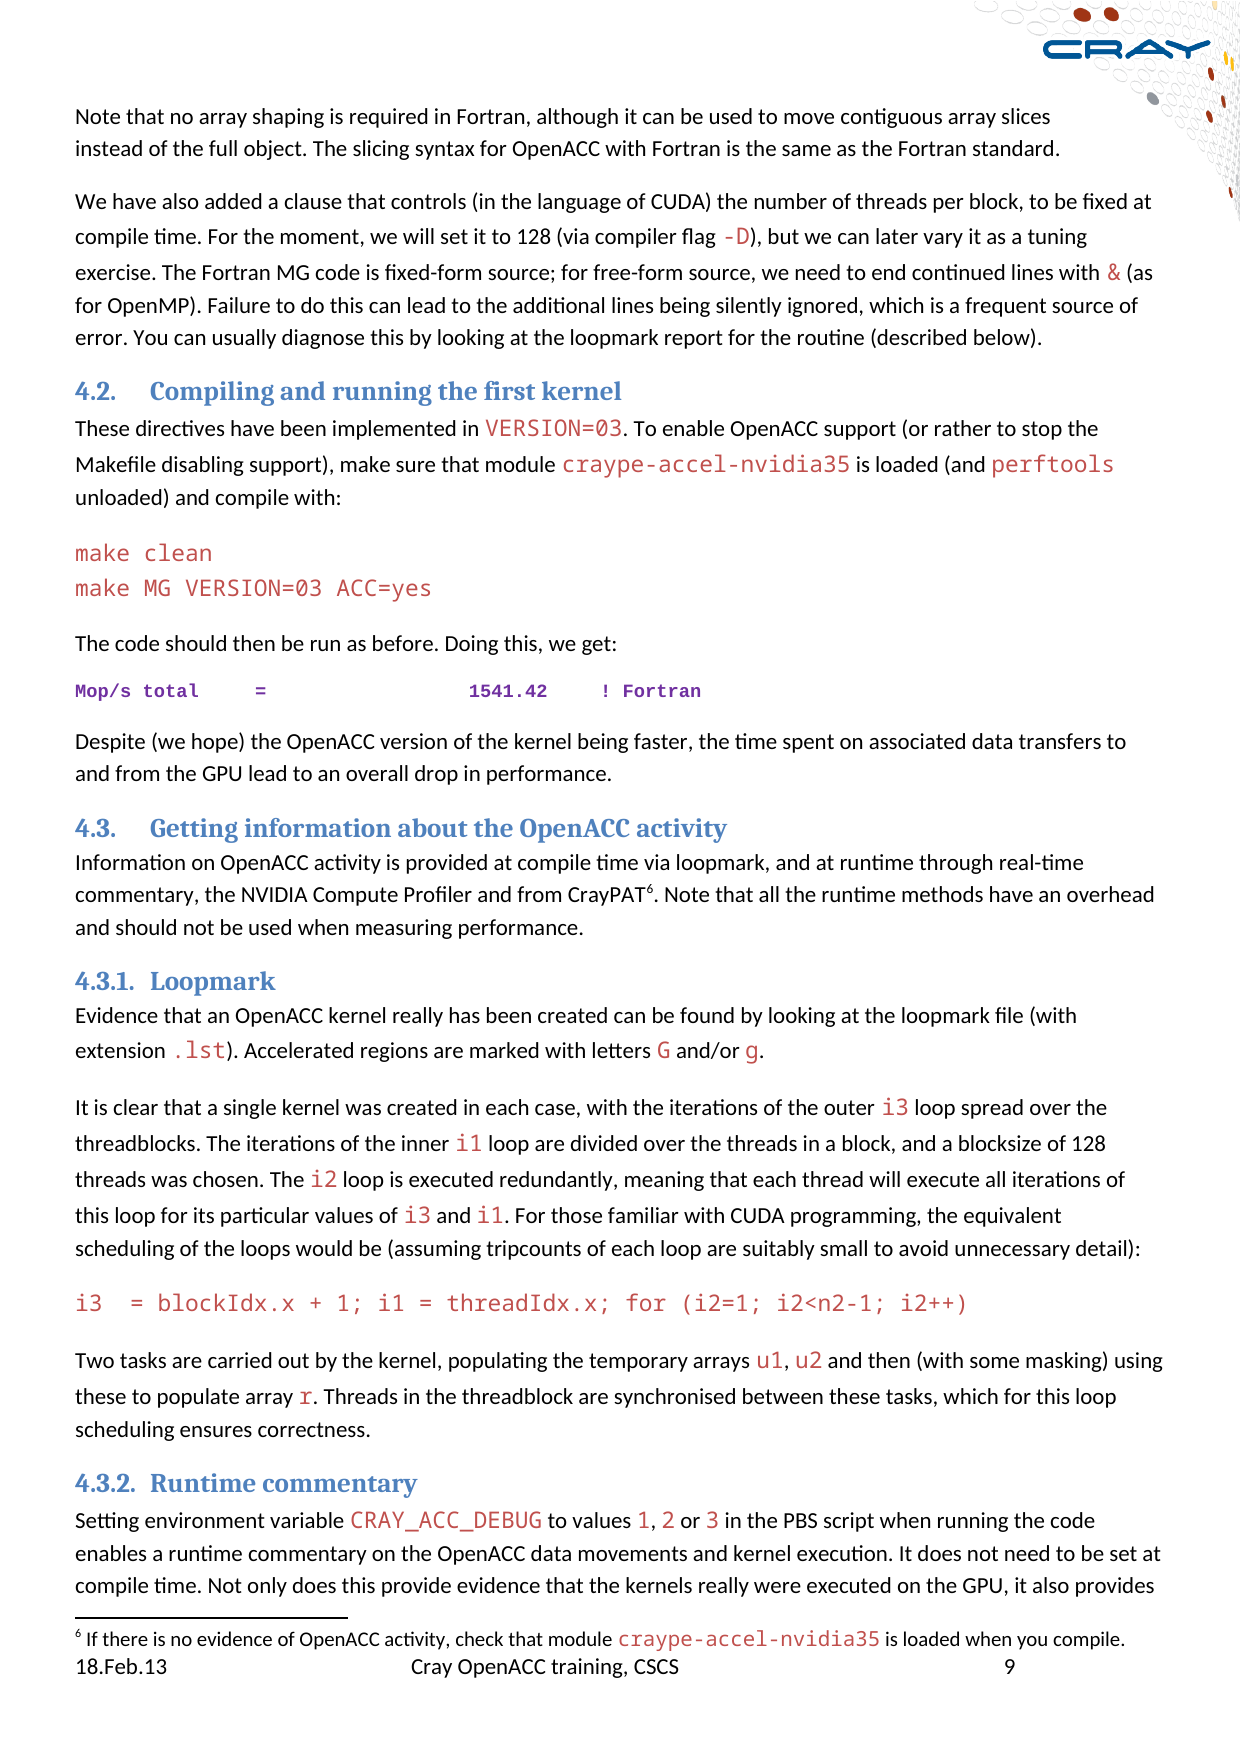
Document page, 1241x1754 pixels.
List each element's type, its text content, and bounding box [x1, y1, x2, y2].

subtitle Runtime commentary [75, 1468, 1165, 1499]
text Note that no array shaping is required in Fortran, although it can be used to move contiguous array slices instead of the full object. The slicing syntax for OpenACC with Fortran is the same as the Fortran standard. [75, 102, 1165, 162]
text i3 = blockIdx.x + 1; i1 = threadIdx.x; for (i2=1; i2<n2-1; i2++) [75, 1287, 1165, 1318]
text These directives have been implemented in VERSION=03. To enable OpenACC support (or rather to stop the Makefile disabling support), make sure that module craype-accel-nvidia35 is loaded (and perftools unloaded) and compile with: [75, 412, 1165, 511]
text Despite (we hope) the OpenACC version of the kernel being faster, the time spent on associated data transfers to and from the GPU lead to an overall drop in performance. [75, 727, 1165, 788]
text The code should then be run as before. Doing this, we get: [75, 629, 1165, 657]
text We have also added a clause that controls (in the language of CUDA) the number of threads per block, to be fixed at compile time. For the moment, we will set it to 128 (via compiler flag -D), but we can later vary it as a tuning exercise. The Fortran MG code is fixed-form source; for free-form source, we need to end continued lines with & (as for OpenMP). Failure to do this can lead to the additional lines being silently ignored, which is a frequent source of error. You can usually diagnose this by looking at the loopmark report for the routine (described below). [75, 187, 1165, 351]
text make MG VERSION=03 ACC=yes [75, 572, 1165, 604]
text It is clear that a single kernel was created in each case, with the iterations of the outer i3 loop spread over the threadblocks. The iterations of the inner i1 loop are divided over the threads in a block, and a blocksize of 128 threads was chosen. The i2 loop is executed redundantly, meaning that each thread will execute all iterations of this loop for its particular values of i3 and i1. For those familiar with CUDA programming, the equivalent scheduling of the loops would be (assuming tripcounts of each loop are suitably small to avoid unnecessary detail): [75, 1091, 1165, 1262]
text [75, 1504, 1165, 1600]
text Two tasks are carried out by the kernel, populating the temporary arrays u1, u2 and then (with some masking) using these to populate array r. Threads in the threadblock are synchronised between these tasks, which for this loop scheduling ensures correctness. [75, 1344, 1165, 1443]
subtitle Loopmark [75, 966, 1165, 997]
text Mop/s total = 1541.42 ! Fortran [75, 682, 1165, 703]
picture [963, 0, 1241, 244]
text Evidence that an OpenACC kernel really has been created can be found by looking at the loopmark file (with extension .lst). Accelerated regions are marked with letters G and/or g. [75, 1001, 1165, 1065]
text make clean [75, 536, 1165, 568]
text Information on OpenACC activity is provided at compile time via loopmark, and at runtime through real-time commentary, the NVIDIA Compute Profiler and from CrayPAT. Note that all the runtime methods have an overhead and should not be used when measuring performance. [75, 848, 1165, 941]
subtitle Getting information about the OpenACC activity [75, 813, 1165, 844]
subtitle Compiling and running the first kernel [75, 376, 1165, 407]
